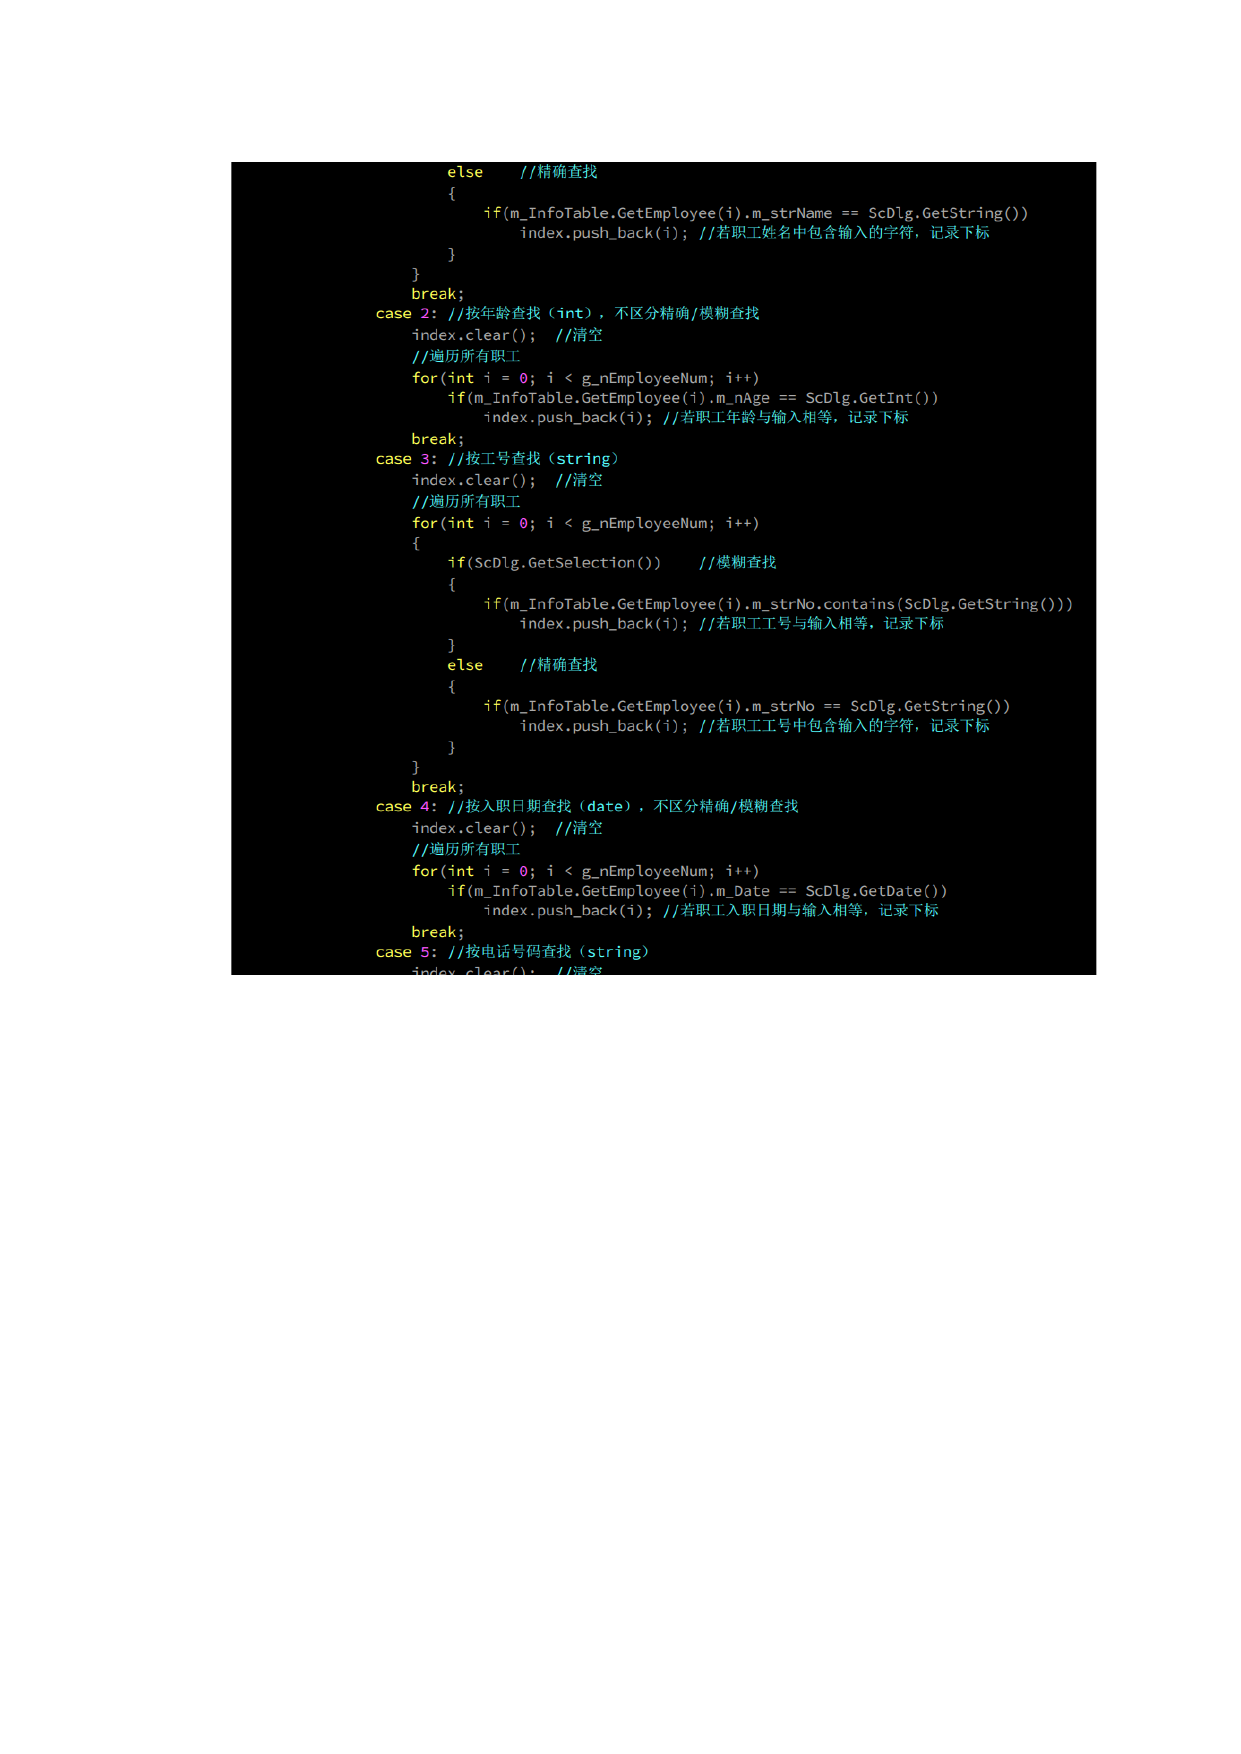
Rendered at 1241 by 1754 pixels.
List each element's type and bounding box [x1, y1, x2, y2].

picture [231, 162, 1097, 975]
